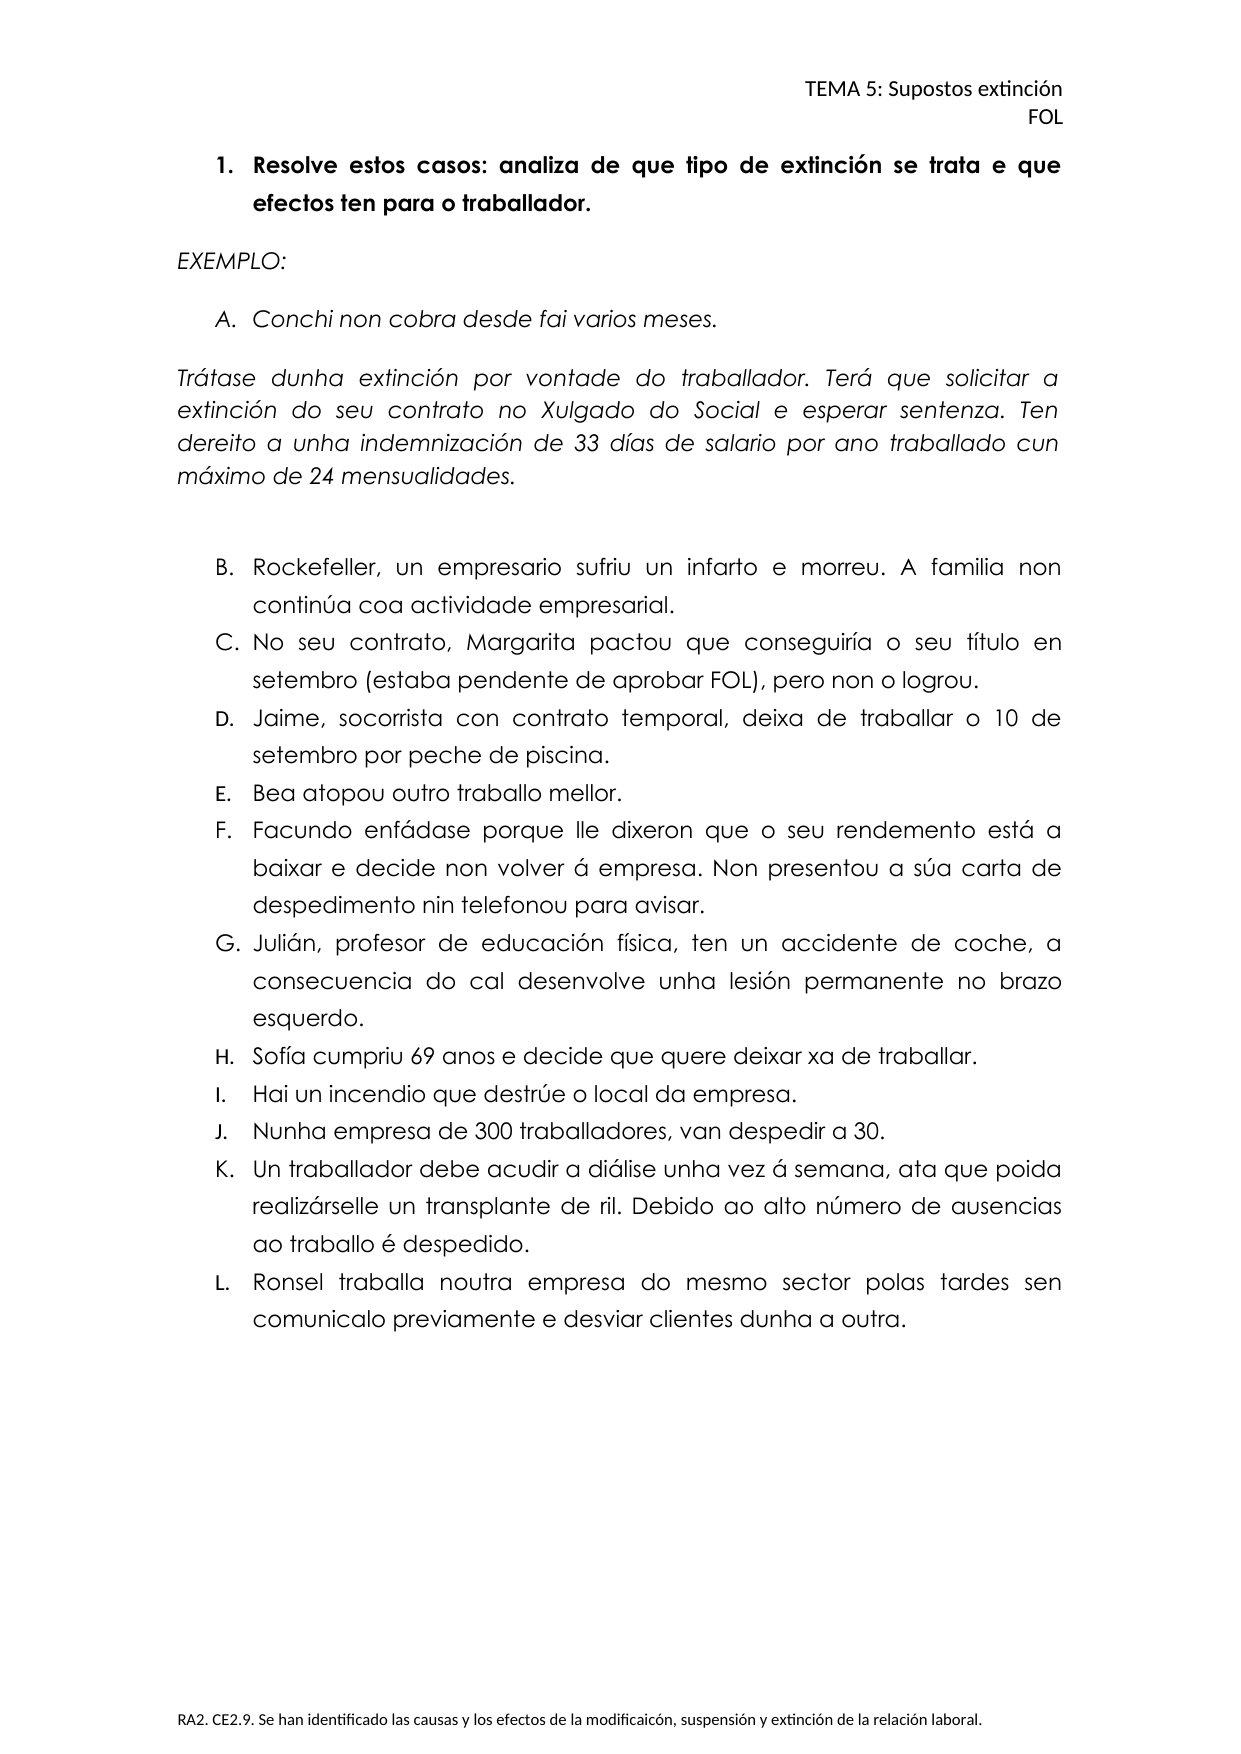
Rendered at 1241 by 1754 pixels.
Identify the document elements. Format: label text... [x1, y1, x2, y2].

list Bea atopou outro traballo mellor. [215, 775, 1063, 808]
text EXEMPLO: [177, 244, 1063, 276]
list Hai un incendio que destrúe o local da empresa. [215, 1076, 1063, 1109]
list No seu contrato, Margarita pactou que conseguiría o seu título en setembro (estaba pendente de aprobar FOL), pero non o logrou. [215, 625, 1063, 695]
list Jaime, socorrista con contrato temporal, deixa de traballar o 10 de setembro por peche de piscina. [215, 700, 1063, 771]
list Nunha empresa de 300 traballadores, van despedir a 30. [215, 1114, 1063, 1147]
text Trátase dunha extinción por vontade do traballador. Terá que solicitar a extinción do seu contrato no Xulgado do Social e esperar sentenza. Ten dereito a unha indemnización de 33 días de salario por ano traballado cun máximo de 24 mensualidades. [177, 361, 1063, 491]
list Conchi non cobra desde fai varios meses. [215, 302, 1063, 335]
list Rockefeller, un empresario sufriu un infarto e morreu. A familia non continúa coa actividade empresarial. [215, 550, 1063, 620]
list Ronsel traballa noutra empresa do mesmo sector polas tardes sen comunicalo previamente e desviar clientes dunha a outra. [215, 1264, 1063, 1334]
list Sofía cumpriu 69 anos e decide que quere deixar xa de traballar. [215, 1039, 1063, 1071]
list Un traballador debe acudir a diálise unha vez á semana, ata que poida realizárselle un transplante de ril. Debido ao alto número de ausencias ao traballo é despedido. [215, 1151, 1063, 1259]
list Resolve estos casos: analiza de que tipo de extinción se trata e que efectos ten para o traballador. [215, 148, 1063, 218]
list Julián, profesor de educación física, ten un accidente de coche, a consecuencia do cal desenvolve unha lesión permanente no brazo esquerdo. [215, 926, 1063, 1034]
list Facundo enfádase porque lle dixeron que o seu rendemento está a baixar e decide non volver á empresa. Non presentou a súa carta de despedimento nin telefonou para avisar. [215, 813, 1063, 921]
